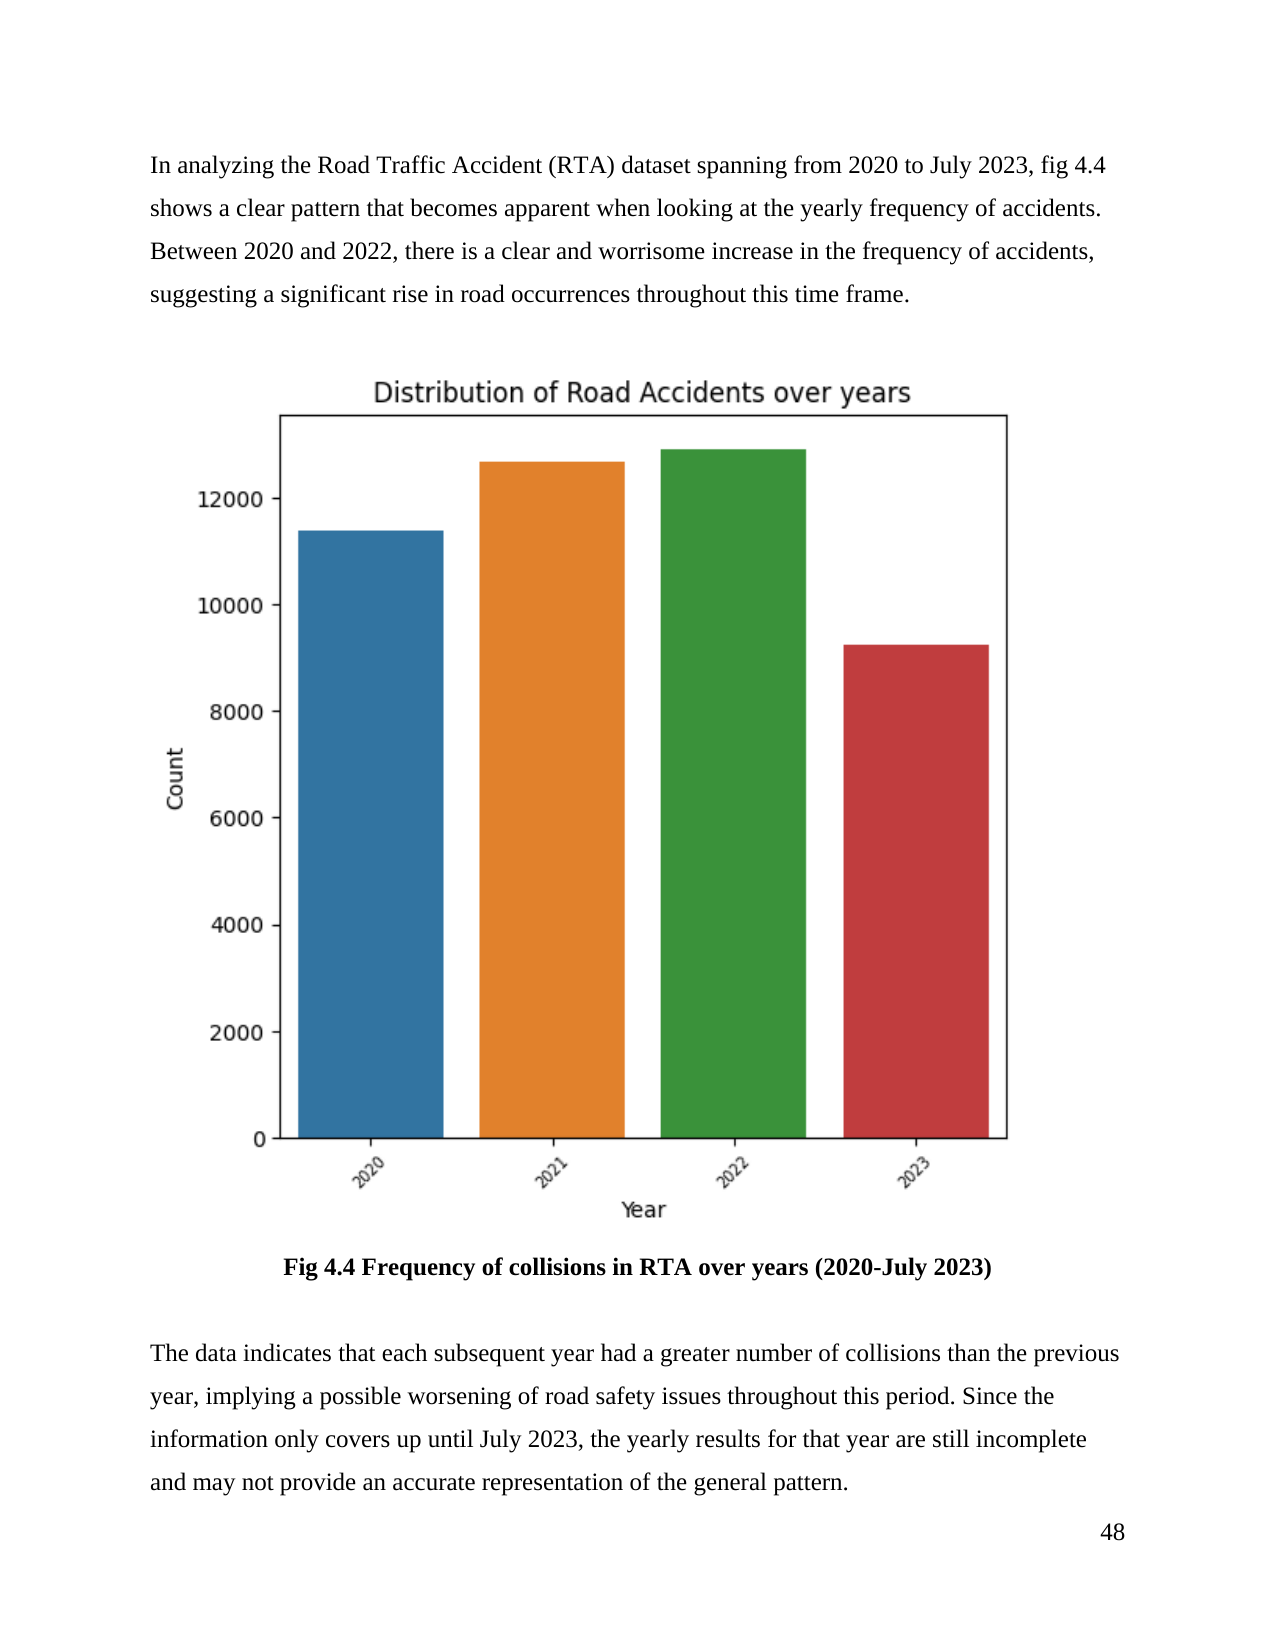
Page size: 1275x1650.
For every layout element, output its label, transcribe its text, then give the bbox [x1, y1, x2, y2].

text Fig 4.4 Frequency of collisions in RTA over years (2020-July 2023) [150, 1252, 1125, 1281]
text The data indicates that each subsequent year had a greater number of collisions than the previous year, implying a possible worsening of road safety issues throughout this period. Since the information only covers up until July 2023, the yearly results for that year are still incomplete and may not provide an accurate representation of the general pattern. [150, 1338, 1125, 1496]
picture [150, 365, 1022, 1238]
text In analyzing the Road Traffic Accident (RTA) dataset spanning from 2020 to July 2023, fig 4.4 shows a clear pattern that becomes apparent when looking at the yearly frequency of accidents. Between 2020 and 2022, there is a clear and worrisome increase in the frequency of accidents, suggesting a significant rise in road occurrences throughout this time frame. [150, 150, 1125, 308]
